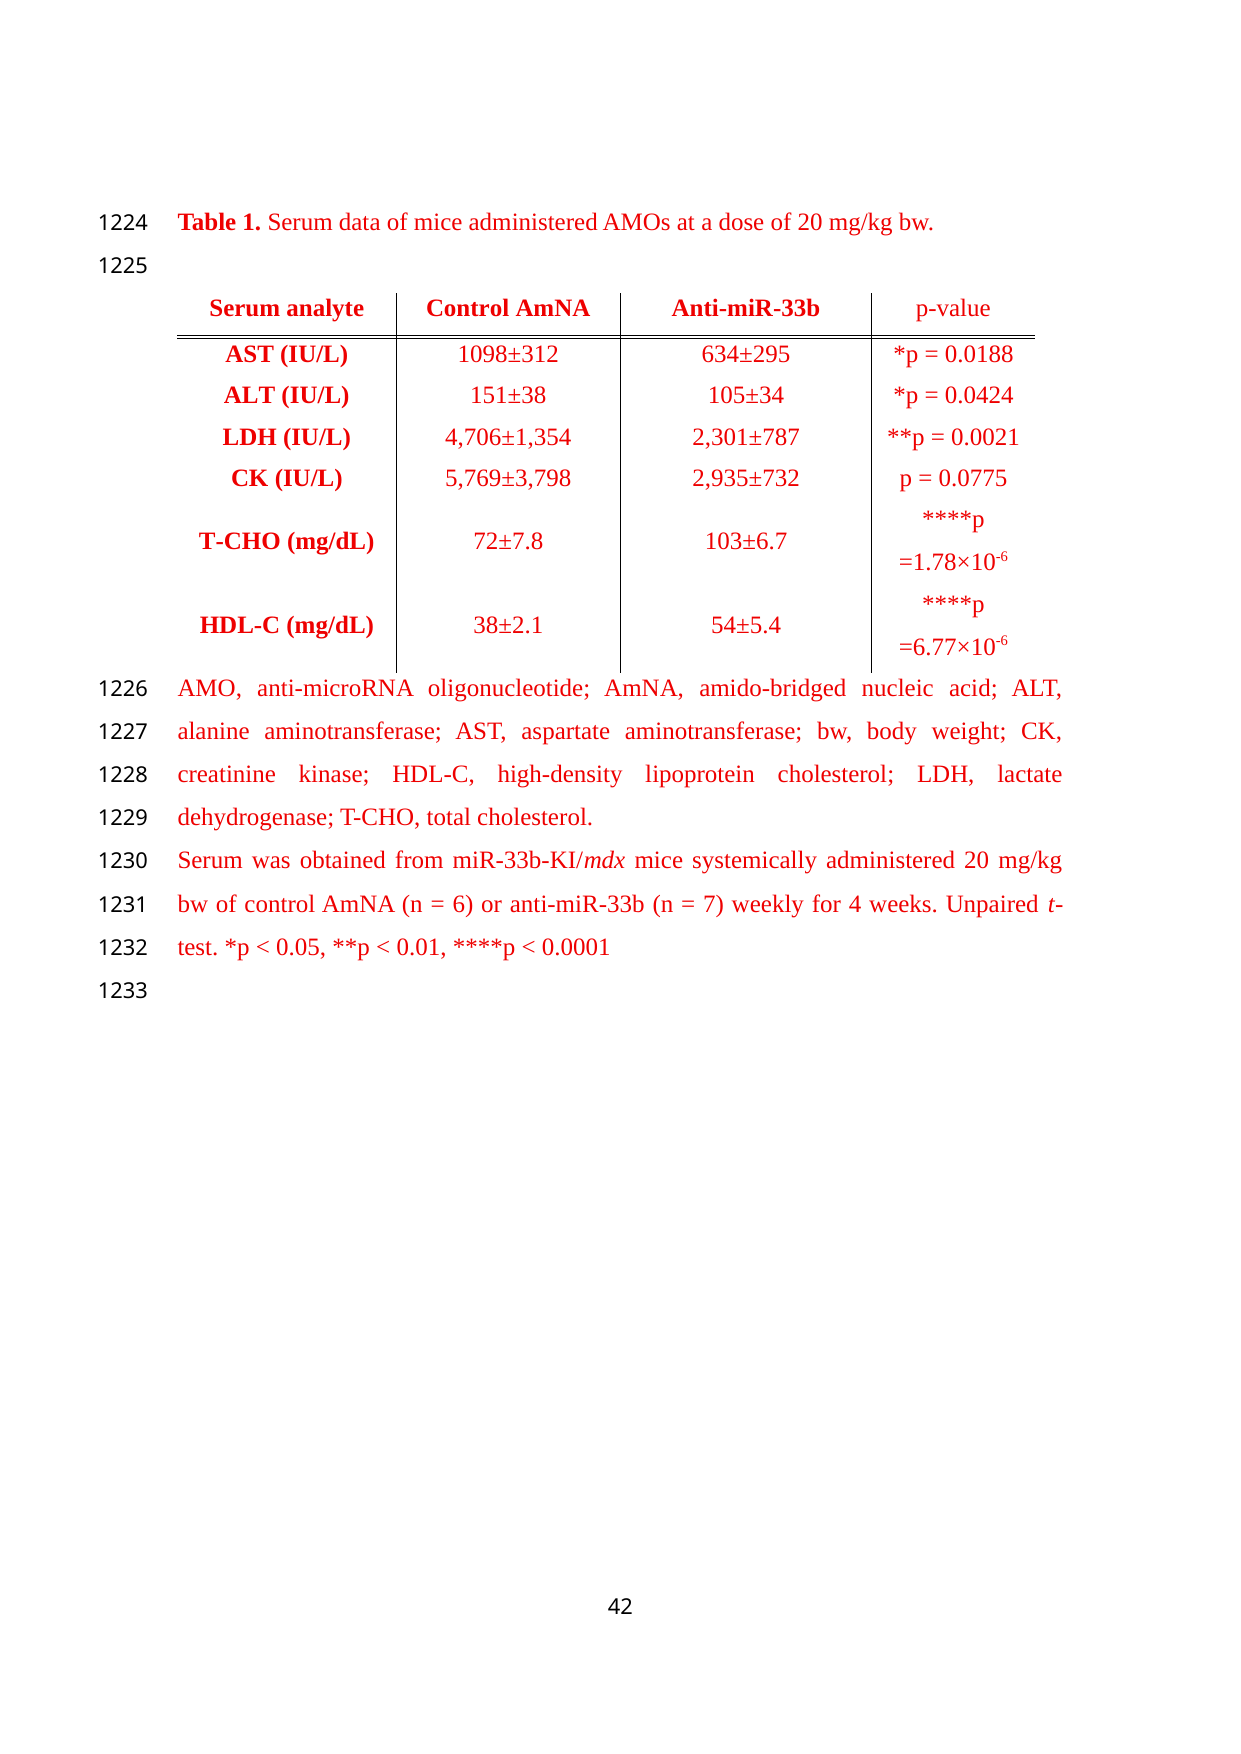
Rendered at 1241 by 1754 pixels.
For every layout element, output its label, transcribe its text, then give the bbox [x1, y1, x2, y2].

table_cell HDL-C (mg/dL) [177, 589, 396, 673]
table_cell 1098±312 [397, 339, 620, 381]
table_cell 151±38 [397, 381, 620, 422]
table_header Serum analyte [177, 293, 396, 334]
table_header Control AmNA [397, 293, 620, 334]
table_cell T-CHO (mg/dL) [177, 504, 396, 589]
table_cell AST (IU/L) [177, 339, 396, 381]
table_cell LDH (IU/L) [177, 422, 396, 463]
table_cell **p = 0.0021 [872, 422, 1035, 463]
table_cell 38±2.1 [397, 589, 620, 673]
table_cell CK (IU/L) [177, 463, 396, 504]
table_cell 105±34 [621, 381, 871, 422]
table_header Anti-miR-33b [621, 293, 871, 334]
text Serum was obtained from miR-33b-KI/mdx mice systemically administered 20 mg/kg bw of control AmNA (n = 6) or anti-miR-33b (n = 7) weekly for 4 weeks. Unpaired t-test. *p < 0.05, **p < 0.01, ****p < 0.0001 [177, 846, 1063, 961]
table_cell ****p =6.77×10-6 [872, 589, 1035, 673]
table_cell 2,301±787 [621, 422, 871, 463]
table_cell ****p =1.78×10-6 [872, 504, 1035, 589]
table_cell *p = 0.0188 [872, 339, 1035, 381]
table_cell 5,769±3,798 [397, 463, 620, 504]
table_cell 4,706±1,354 [397, 422, 620, 463]
table_cell 54±5.4 [621, 589, 871, 673]
table_cell 634±295 [621, 339, 871, 381]
table_cell *p = 0.0424 [872, 381, 1035, 422]
table_cell 103±6.7 [621, 504, 871, 589]
table_cell ALT (IU/L) [177, 381, 396, 422]
table_cell 2,935±732 [621, 463, 871, 504]
text AMO, anti-microRNA oligonucleotide; AmNA, amido-bridged nucleic acid; ALT, alanine aminotransferase; AST, aspartate aminotransferase; bw, body weight; CK, creatinine kinase; HDL-C, high-density lipoprotein cholesterol; LDH, lactate dehydrogenase; T-CHO, total cholesterol. [177, 673, 1063, 831]
text Table 1. Serum data of mice administered AMOs at a dose of 20 mg/kg bw. [177, 207, 1063, 236]
table_header p-value [872, 293, 1035, 334]
table_cell p = 0.0775 [872, 463, 1035, 504]
table_cell 72±7.8 [397, 504, 620, 589]
